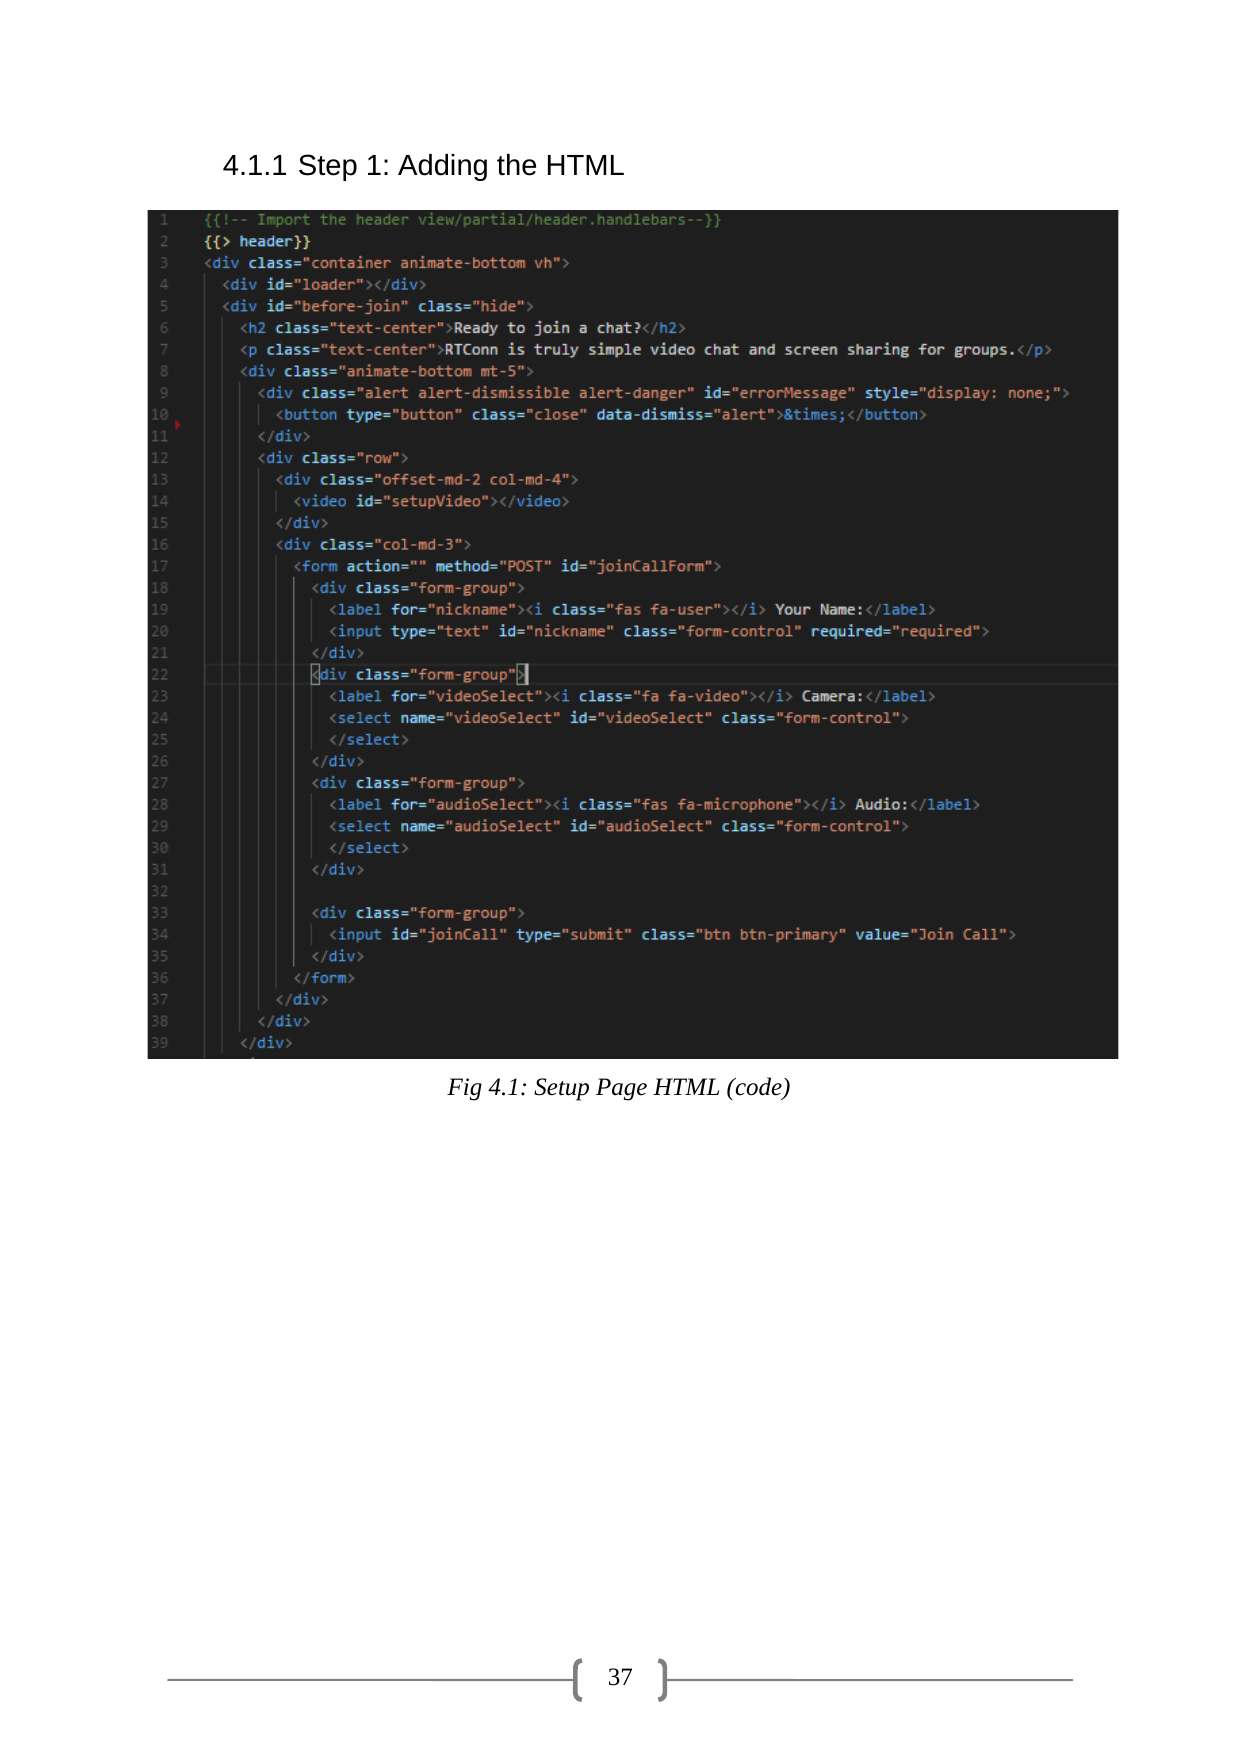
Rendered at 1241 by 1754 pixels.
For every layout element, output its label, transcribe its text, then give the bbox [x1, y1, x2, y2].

text Fig 4.1: Setup Page HTML (code) [148, 1072, 1093, 1101]
picture [147, 210, 1119, 1059]
subtitle Step 1: Adding the HTML [223, 148, 1093, 181]
